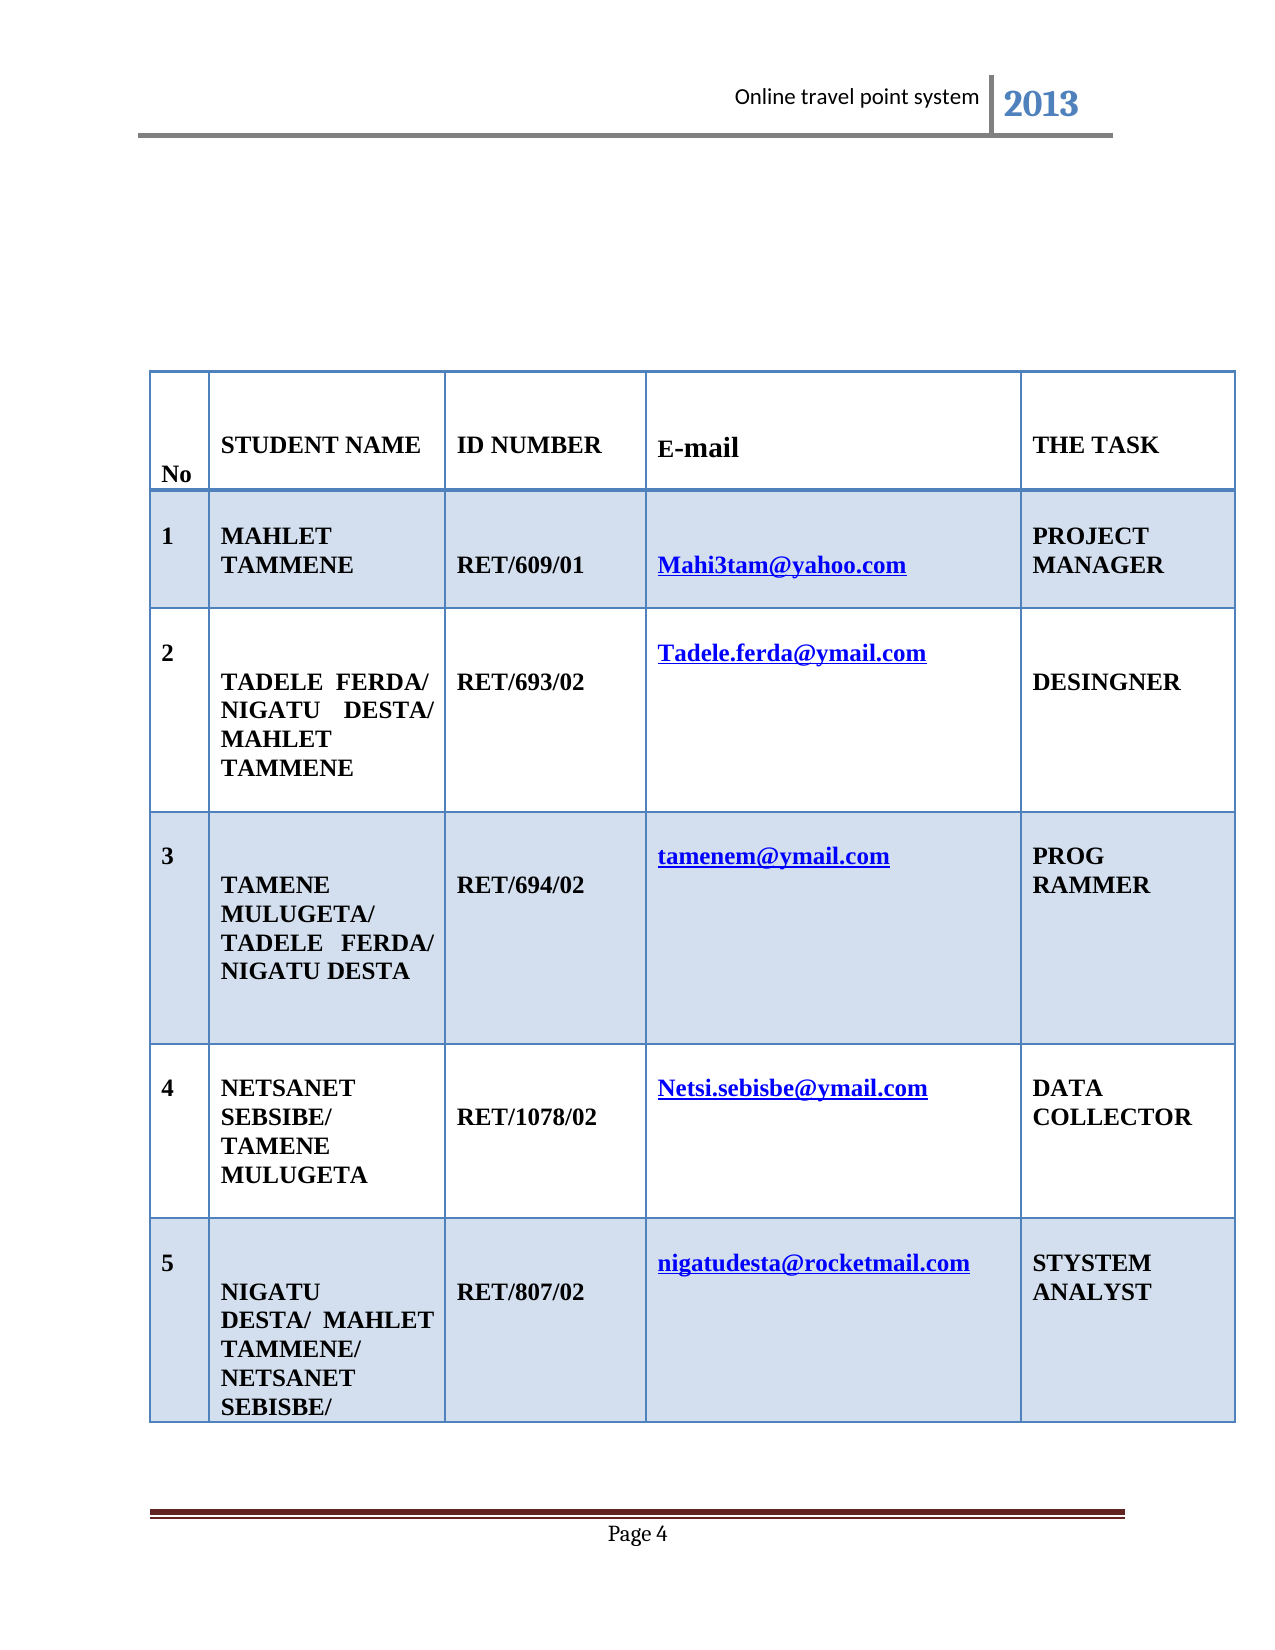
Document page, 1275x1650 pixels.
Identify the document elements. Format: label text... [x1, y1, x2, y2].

table_header No [151, 373, 208, 487]
table_cell MAHLET TAMMENE [210, 492, 444, 607]
table_cell DATA COLLECTOR [1022, 1045, 1234, 1217]
table_cell RET/807/02 [446, 1219, 645, 1421]
table_cell NIGATU DESTA/ MAHLET TAMMENE/ NETSANET SEBISBE/ [210, 1219, 444, 1421]
table_cell nigatudesta@rocketmail.com [647, 1219, 1020, 1421]
table_header E-mail [647, 373, 1020, 487]
table_cell STYSTEM ANALYST [1022, 1219, 1234, 1421]
table_cell RET/1078/02 [446, 1045, 645, 1217]
table_cell 4 [151, 1045, 208, 1217]
table_cell RET/693/02 [446, 609, 645, 811]
table_cell TADELE FERDA/ NIGATU DESTA/ MAHLET TAMMENE [210, 609, 444, 811]
table_cell tamenem@ymail.com [647, 813, 1020, 1043]
table_cell 1 [151, 492, 208, 607]
table_header STUDENT NAME [210, 373, 444, 487]
table_header ID NUMBER [446, 373, 645, 487]
table_header THE TASK [1022, 373, 1234, 487]
table_cell Mahi3tam@yahoo.com [647, 492, 1020, 607]
table_cell 2 [151, 609, 208, 811]
table_cell PROJECT MANAGER [1022, 492, 1234, 607]
table_cell TAMENE MULUGETA/ TADELE FERDA/ NIGATU DESTA [210, 813, 444, 1043]
table_cell 3 [151, 813, 208, 1043]
table_cell RET/694/02 [446, 813, 645, 1043]
table_cell Netsi.sebisbe@ymail.com [647, 1045, 1020, 1217]
table_cell PROG RAMMER [1022, 813, 1234, 1043]
table_cell RET/609/01 [446, 492, 645, 607]
table_cell 5 [151, 1219, 208, 1421]
table_cell Tadele.ferda@ymail.com [647, 609, 1020, 811]
table_cell DESINGNER [1022, 609, 1234, 811]
table_cell NETSANET SEBSIBE/ TAMENE MULUGETA [210, 1045, 444, 1217]
